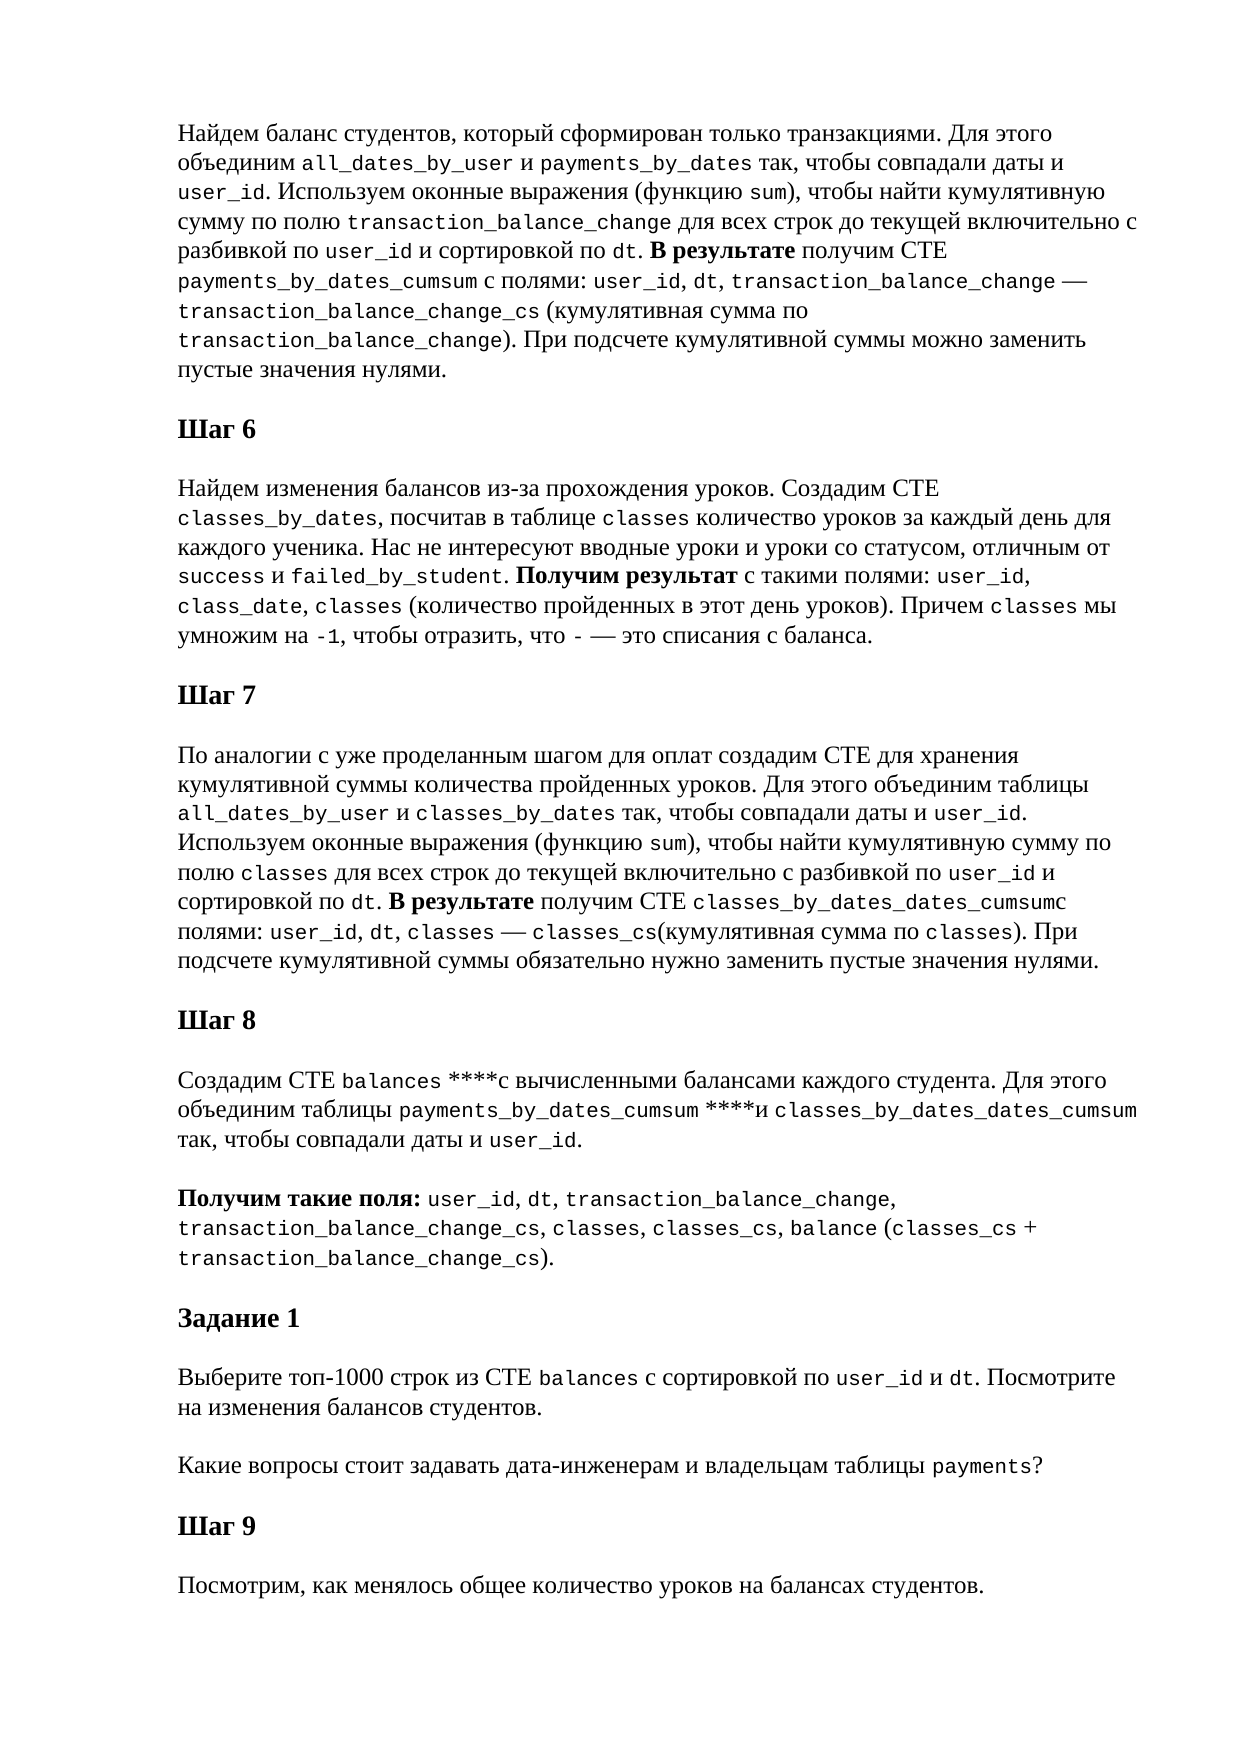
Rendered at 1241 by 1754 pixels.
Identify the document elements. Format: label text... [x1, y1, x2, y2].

text Какие вопросы стоит задавать дата-инженерам и владельцам таблицы payments? [177, 1450, 1152, 1479]
text Задание 1 [177, 1301, 1152, 1333]
text Шаг 6 [177, 412, 1152, 444]
text Получим такие поля: user_id, dt, transaction_balance_change, transaction_balance_change_cs, classes, classes_cs, balance (classes_cs + transaction_balance_change_cs). [177, 1183, 1152, 1272]
text Выберите топ-1000 строк из CTE balances с сортировкой по user_id и dt. Посмотрите на изменения балансов студентов. [177, 1362, 1152, 1421]
text Шаг 7 [177, 678, 1152, 711]
text Шаг 8 [177, 1003, 1152, 1036]
text Посмотрим, как менялось общее количество уроков на балансах студентов. [177, 1570, 1152, 1599]
text Найдем баланс студентов, который сформирован только транзакциями. Для этого объединим all_dates_by_user и payments_by_dates так, чтобы совпадали даты и user_id. Используем оконные выражения (функцию sum), чтобы найти кумулятивную сумму по полю transaction_balance_change для всех строк до текущей включительно с разбивкой по user_id и сортировкой по dt. В результате получим CTE payments_by_dates_cumsum с полями: user_id, dt, transaction_balance_change — transaction_balance_change_cs (кумулятивная сумма по transaction_balance_change). При подсчете кумулятивной суммы можно заменить пустые значения нулями. [177, 118, 1152, 383]
text Шаг 9 [177, 1508, 1152, 1541]
text Создадим CTE balances ****с вычисленными балансами каждого студента. Для этого объединим таблицы payments_by_dates_cumsum ****и classes_by_dates_dates_cumsum так, чтобы совпадали даты и user_id. [177, 1065, 1152, 1154]
text Найдем изменения балансов из-за прохождения уроков. Создадим CTE classes_by_dates, посчитав в таблице classes количество уроков за каждый день для каждого ученика. Нас не интересуют вводные уроки и уроки со статусом, отличным от success и failed_by_student. Получим результат с такими полями: user_id, class_date, classes (количество пройденных в этот день уроков). Причем classes мы умножим на -1, чтобы отразить, что - — это списания с баланса. [177, 473, 1152, 649]
text По аналогии с уже проделанным шагом для оплат создадим CTE для хранения кумулятивной суммы количества пройденных уроков. Для этого объединим таблицы all_dates_by_user и classes_by_dates так, чтобы совпадали даты и user_id. Используем оконные выражения (функцию sum), чтобы найти кумулятивную сумму по полю classes для всех строк до текущей включительно с разбивкой по user_id и сортировкой по dt. В результате получим CTE classes_by_dates_dates_cumsumс полями: user_id, dt, classes — classes_cs(кумулятивная сумма по classes). При подсчете кумулятивной суммы обязательно нужно заменить пустые значения нулями. [177, 740, 1152, 974]
